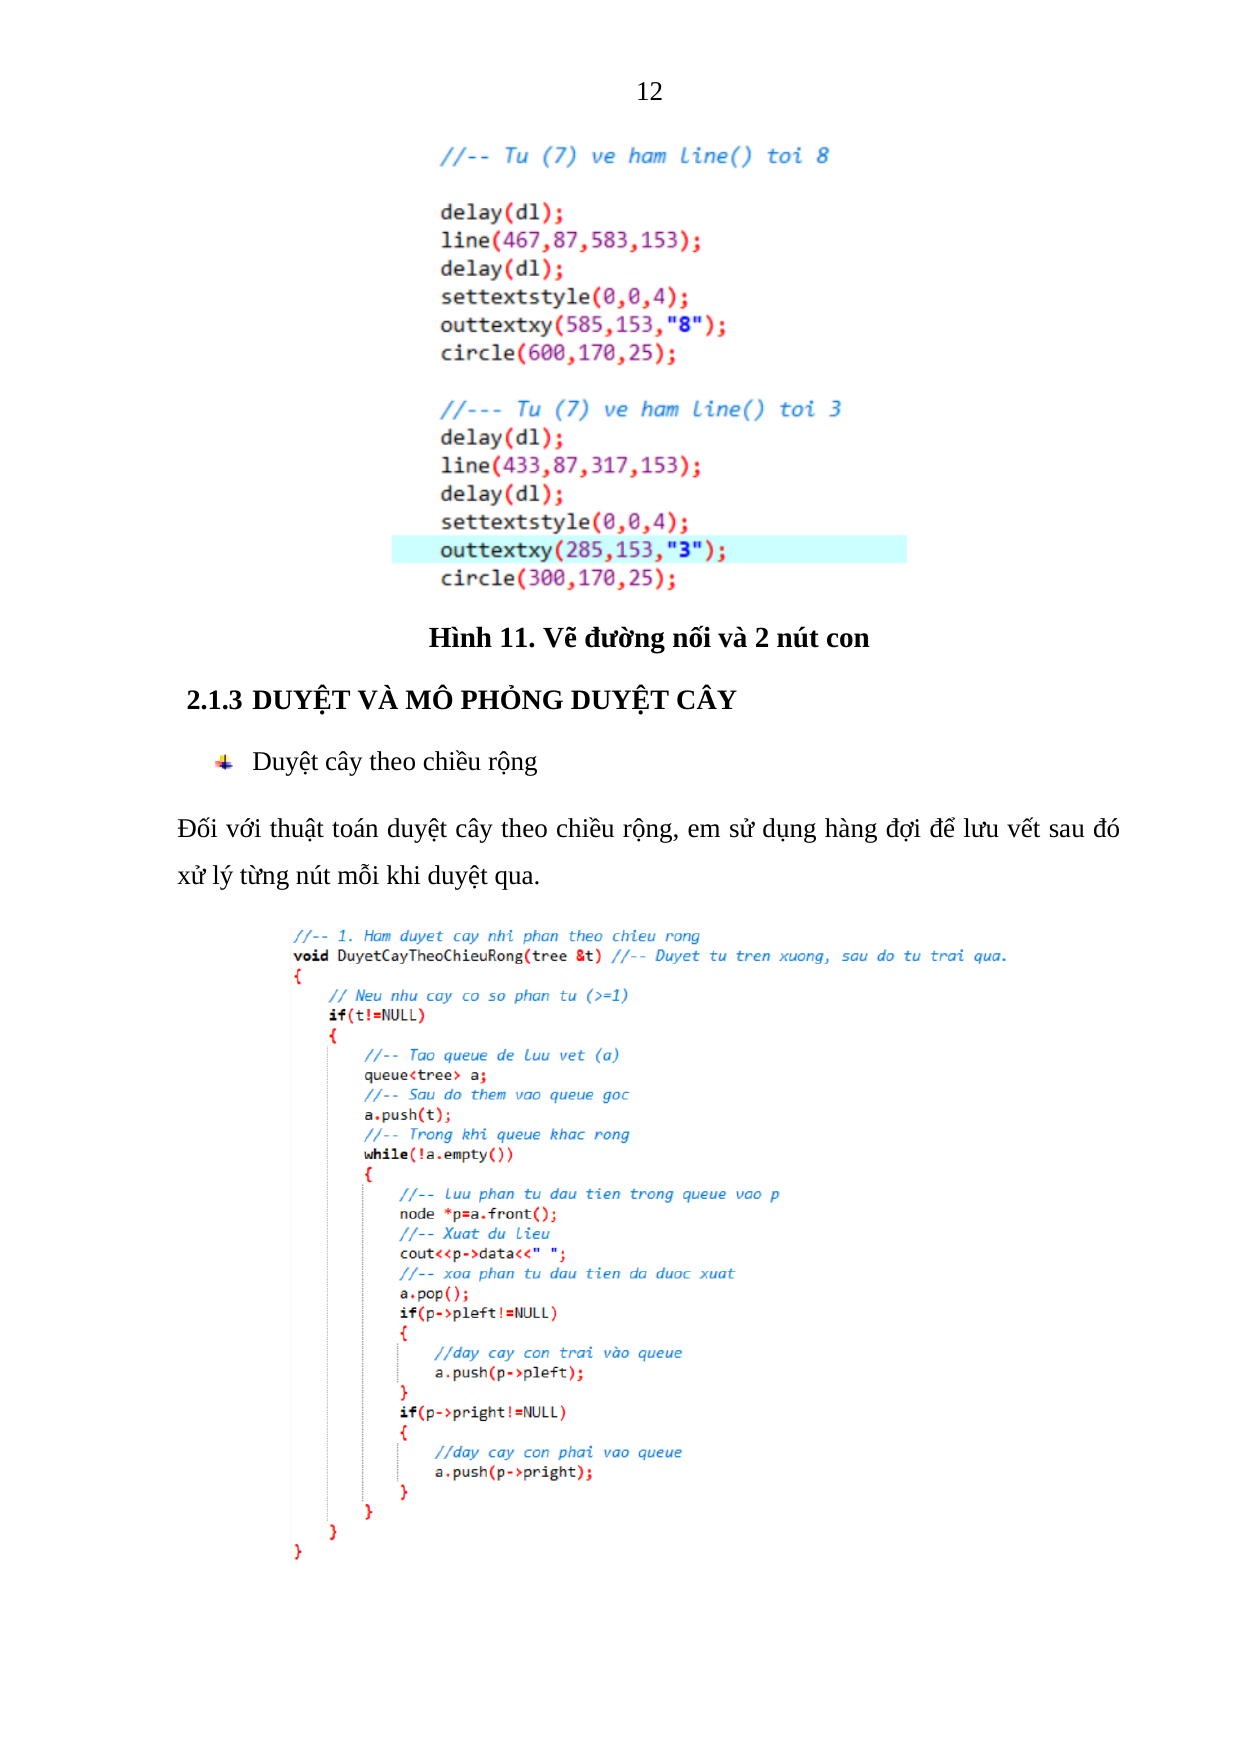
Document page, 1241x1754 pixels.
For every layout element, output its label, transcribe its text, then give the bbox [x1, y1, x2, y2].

picture [391, 137, 907, 595]
subtitle Duyệt cây theo chiều rộng [214, 744, 1122, 776]
picture [290, 926, 1009, 1564]
subtitle Đối với thuật toán duyệt cây theo chiều rộng, em sử dụng hàng đợi để lưu vết sau đó xử lý từng nút mỗi khi duyệt qua. [177, 812, 1122, 890]
subtitle DUYỆT VÀ MÔ PHỎNG DUYỆT CÂY [214, 683, 1122, 715]
text Hình 11. Vẽ đường nối và 2 nút con [177, 620, 1122, 654]
picture [215, 753, 233, 770]
